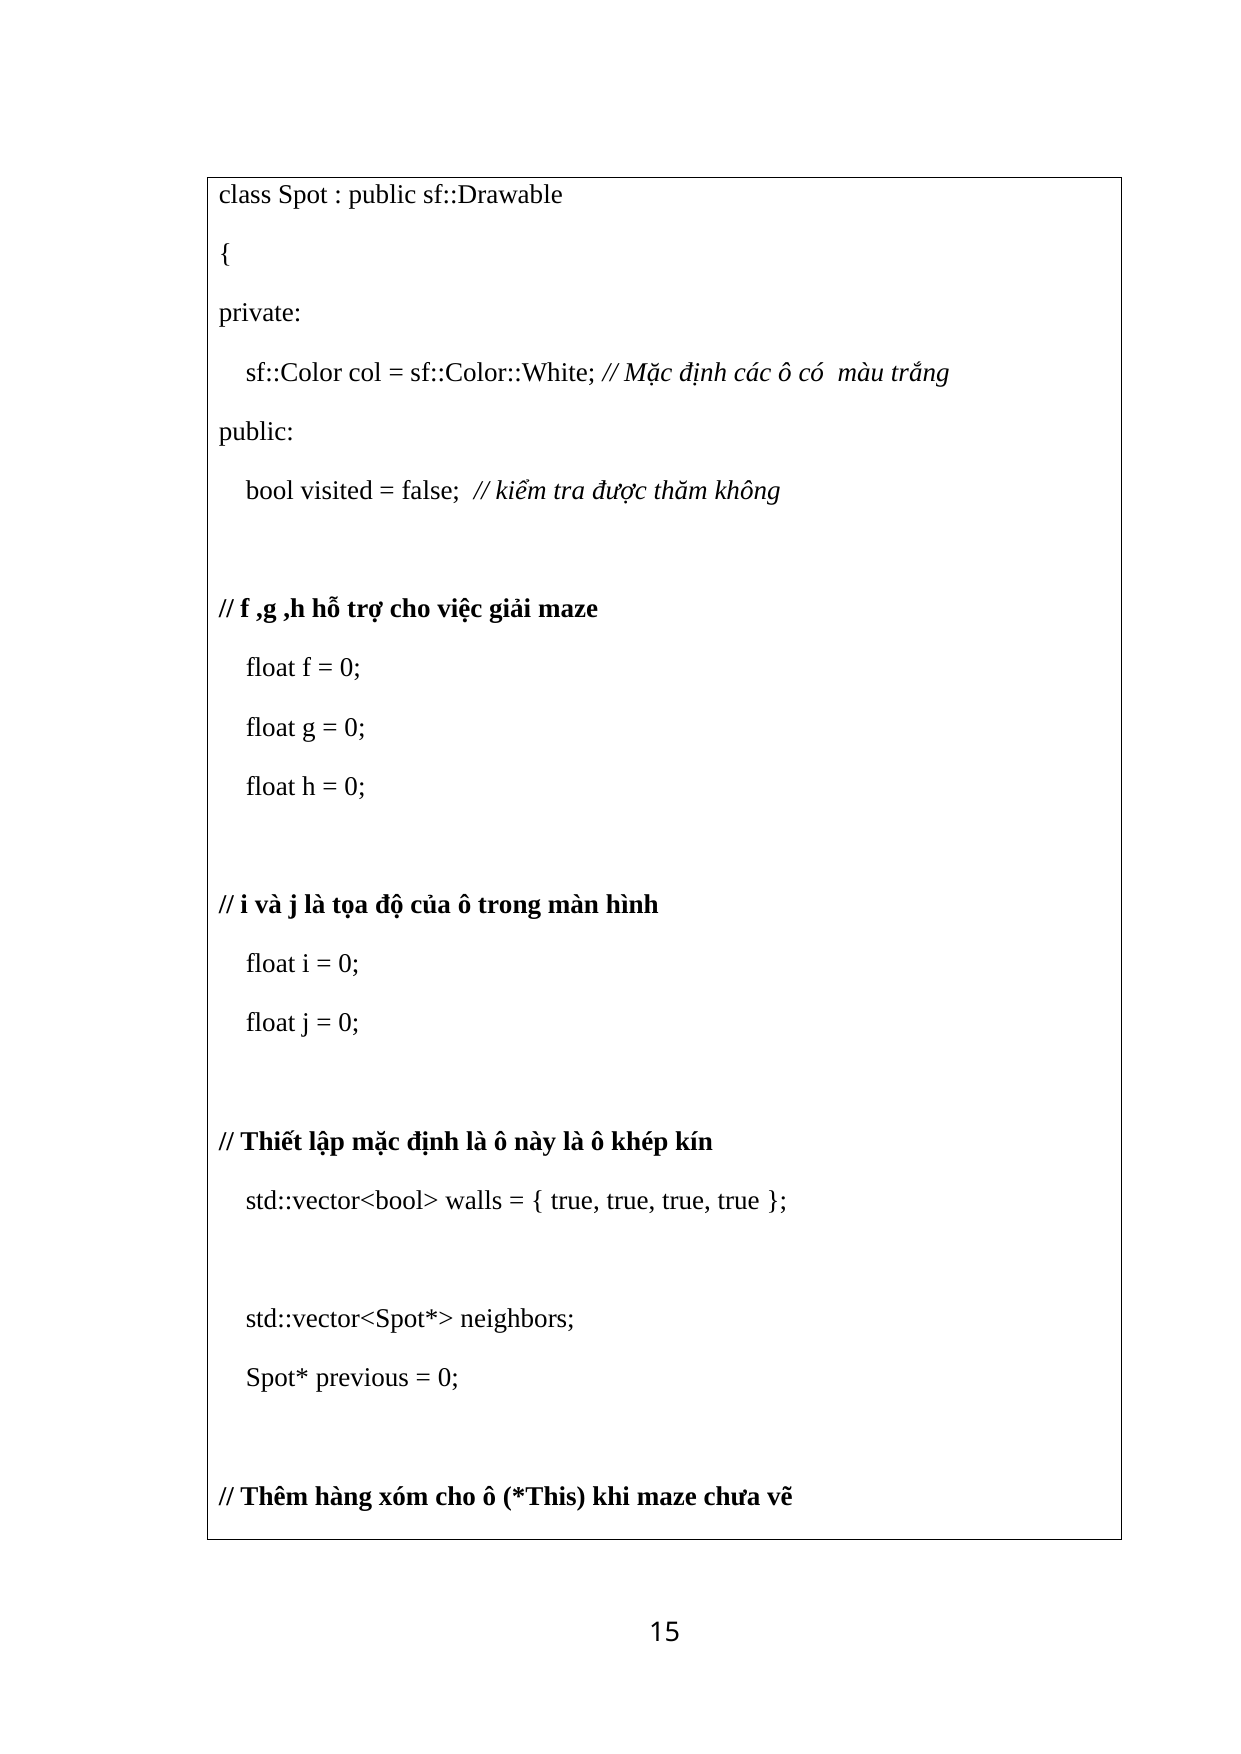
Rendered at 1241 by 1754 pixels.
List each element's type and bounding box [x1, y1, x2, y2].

table_header [208, 178, 1121, 1539]
